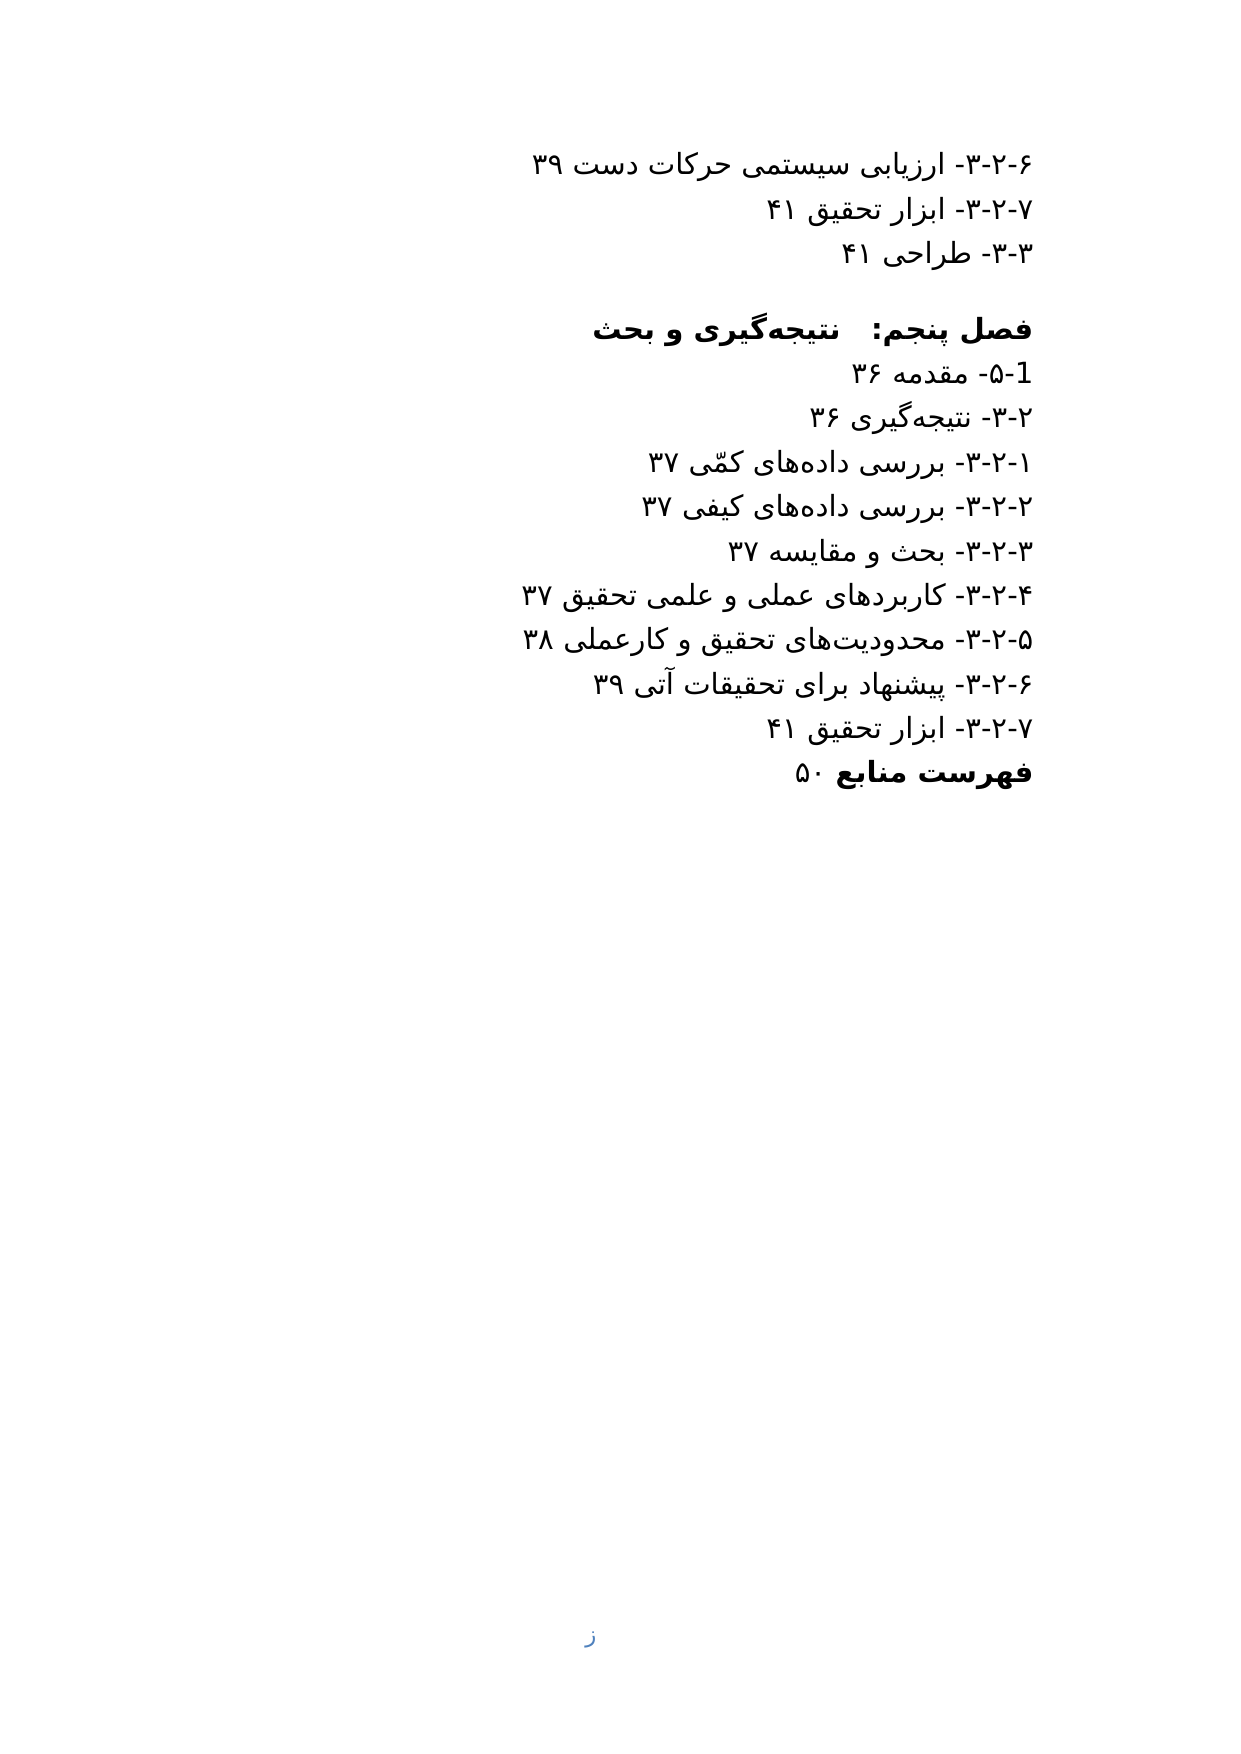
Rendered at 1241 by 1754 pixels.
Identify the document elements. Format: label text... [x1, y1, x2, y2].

text ۳-۲-۶- پیشنهاد برای تحقیقات آتی ۳۹ [148, 667, 1033, 701]
text ۳-۳- طراحی ۴۱ [148, 236, 1033, 270]
text ۳-۲-۵- محدودیت‌های تحقیق و کارعملی ۳۸ [148, 623, 1033, 657]
text ۳-۲-۶- ارزیابی سیستمی حرکات دست ۳۹ [148, 148, 1033, 182]
text فصل پنجم: نتیجه‌گیری و بحث ۵۰-۳۵ [148, 312, 1033, 346]
text ۳-۲- نتیجه‌گیری ۳۶ [148, 401, 1033, 435]
text ۳-۲-۲- بررسی داده‌های کیفی ۳۷ [148, 489, 1033, 523]
text ۳-۲-۱- بررسی داده‌های کمّی ۳۷ [148, 445, 1033, 479]
text ۳-۲-۷- ابزار تحقیق ۴۱ [148, 711, 1033, 745]
text ۳-۲-۴- کاربرد‌های عملی و علمی تحقیق ۳۷ [148, 578, 1033, 612]
text فهرست منابع ۵۰ [148, 756, 1033, 790]
text ۵-1- مقدمه ۳۶ [148, 356, 1033, 390]
text ۳-۲-۷- ابزار تحقیق ۴۱ [148, 192, 1033, 226]
text ۳-۲-۳- بحث و مقایسه ۳۷ [148, 534, 1033, 568]
